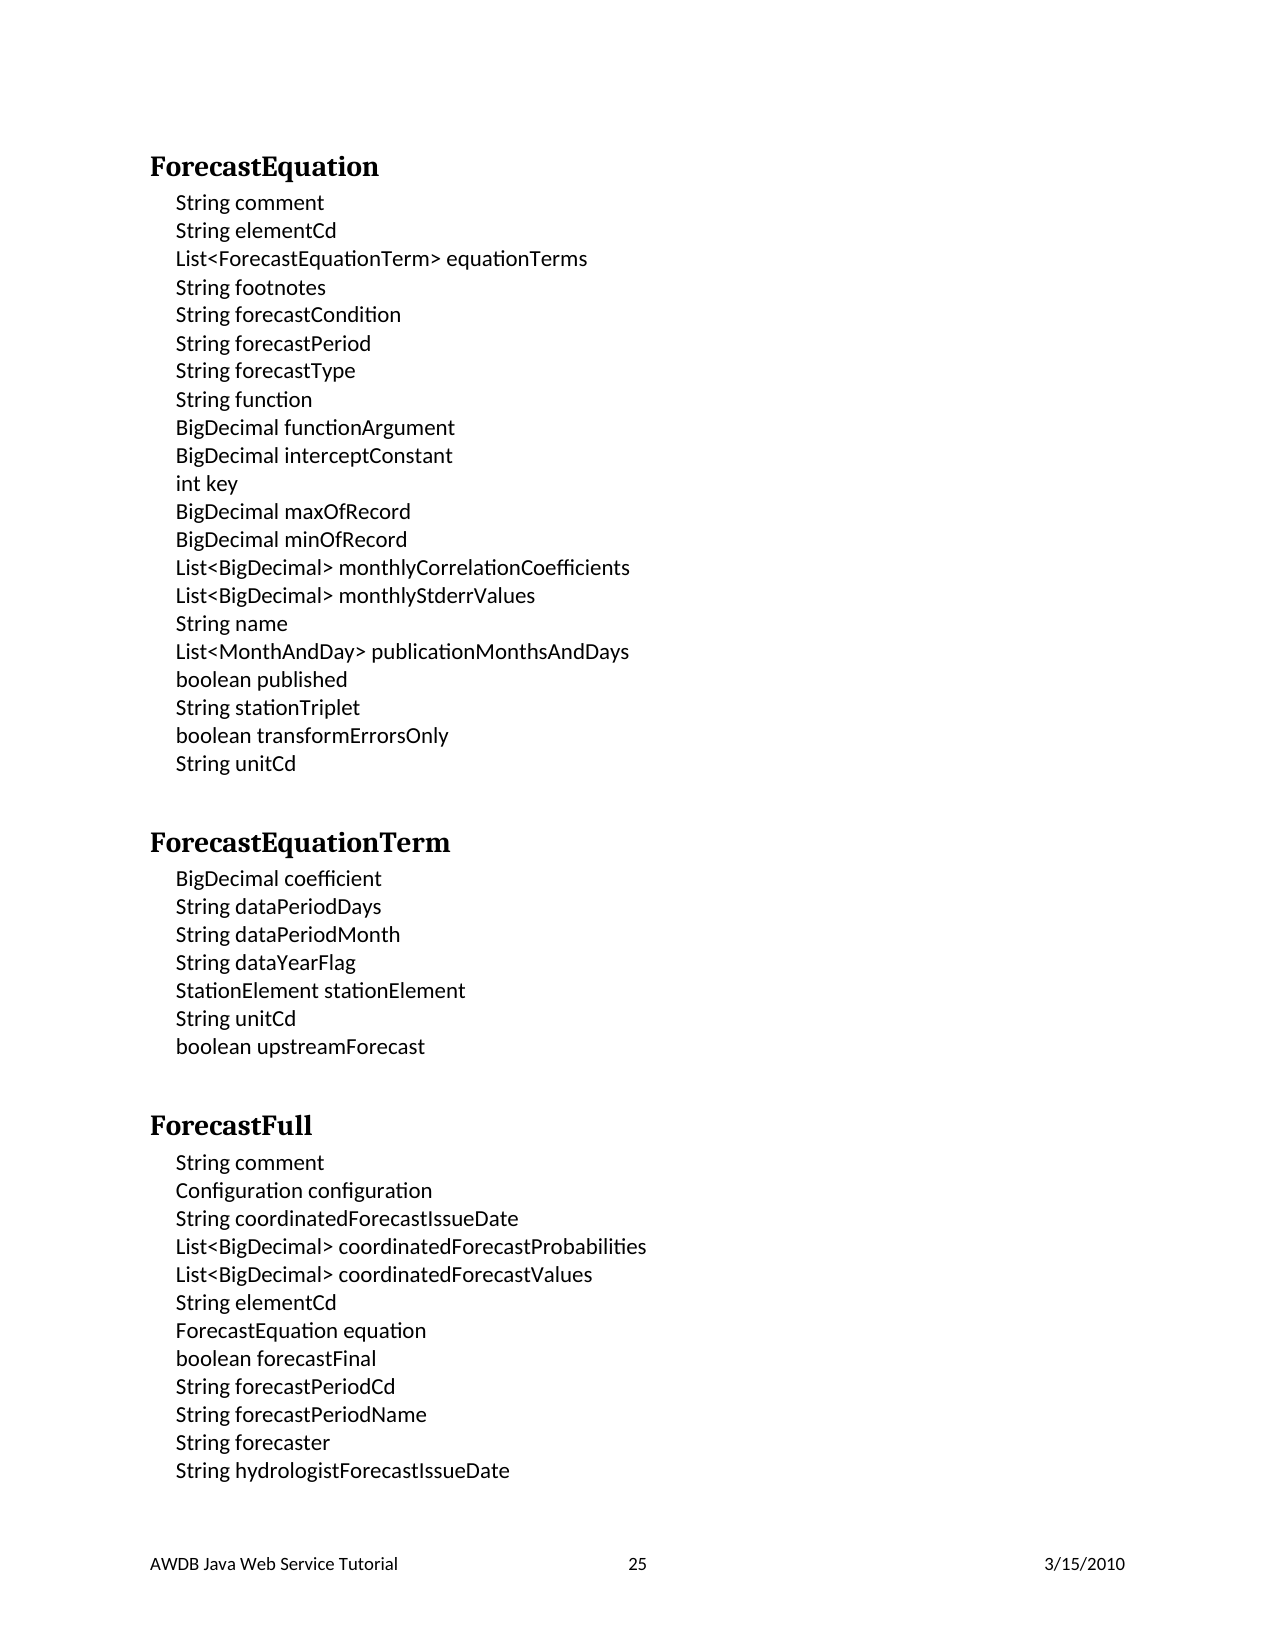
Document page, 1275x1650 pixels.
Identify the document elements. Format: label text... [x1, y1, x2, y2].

text String hydrologistForecastIssueDate [150, 1456, 1125, 1484]
text List<ForecastEquationTerm> equationTerms [150, 244, 1125, 273]
text String forecastPeriodCd [150, 1372, 1125, 1400]
subtitle ForecastEquation [150, 150, 1125, 183]
subtitle ForecastEquationTerm [150, 826, 1125, 859]
text String stationTriplet [150, 693, 1125, 721]
text Configuration configuration [150, 1176, 1125, 1204]
text BigDecimal coefficient [150, 864, 1125, 892]
text List<BigDecimal> coordinatedForecastValues [150, 1260, 1125, 1288]
text String comment [150, 188, 1125, 217]
text boolean published [150, 665, 1125, 693]
text String forecastType [150, 357, 1125, 385]
text List<BigDecimal> monthlyStderrValues [150, 581, 1125, 609]
text BigDecimal functionArgument [150, 413, 1125, 441]
text BigDecimal interceptConstant [150, 441, 1125, 469]
text String function [150, 385, 1125, 413]
text String unitCd [150, 749, 1125, 777]
text String dataYearFlag [150, 948, 1125, 976]
text boolean forecastFinal [150, 1344, 1125, 1372]
text String elementCd [150, 1288, 1125, 1316]
text String footnotes [150, 273, 1125, 301]
text String name [150, 609, 1125, 637]
text String forecaster [150, 1428, 1125, 1456]
subtitle ForecastFull [150, 1109, 1125, 1143]
text boolean transformErrorsOnly [150, 721, 1125, 749]
text String unitCd [150, 1004, 1125, 1032]
text BigDecimal minOfRecord [150, 525, 1125, 553]
text String dataPeriodDays [150, 892, 1125, 920]
text List<BigDecimal> coordinatedForecastProbabilities [150, 1232, 1125, 1260]
text ForecastEquation equation [150, 1316, 1125, 1344]
text int key [150, 469, 1125, 497]
text List<BigDecimal> monthlyCorrelationCoefficients [150, 553, 1125, 581]
text String elementCd [150, 217, 1125, 244]
text String comment [150, 1148, 1125, 1176]
text StationElement stationElement [150, 976, 1125, 1004]
text boolean upstreamForecast [150, 1032, 1125, 1061]
text String coordinatedForecastIssueDate [150, 1204, 1125, 1232]
text String forecastPeriodName [150, 1400, 1125, 1428]
text String forecastCondition [150, 301, 1125, 329]
text String forecastPeriod [150, 329, 1125, 357]
text String dataPeriodMonth [150, 920, 1125, 948]
text BigDecimal maxOfRecord [150, 497, 1125, 525]
text List<MonthAndDay> publicationMonthsAndDays [150, 637, 1125, 665]
